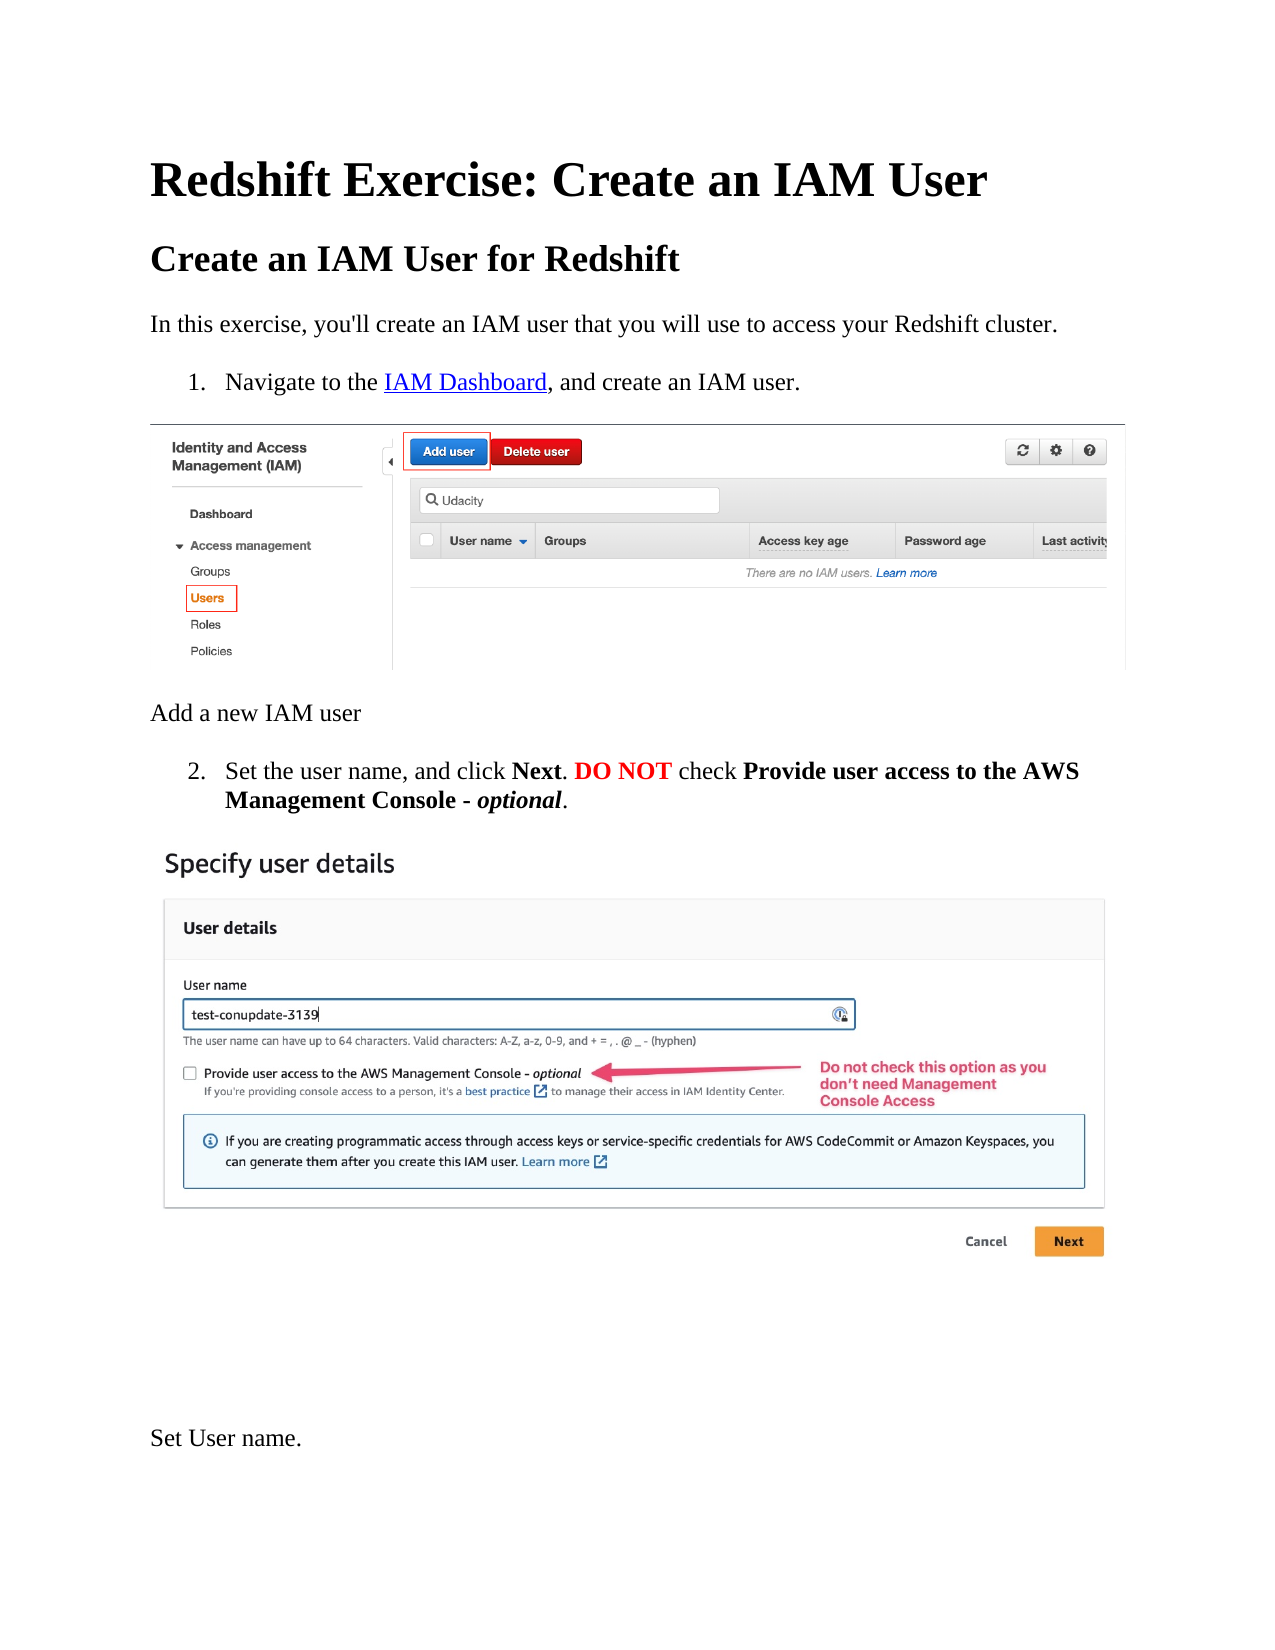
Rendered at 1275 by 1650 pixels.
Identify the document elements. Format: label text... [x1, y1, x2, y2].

text Set User name. [150, 1423, 1125, 1452]
picture [150, 843, 1125, 1394]
list Set the user name, and click Next. DO NOT check Provide user access to the AWS Management Console - optional. [187, 756, 1125, 814]
text Add a new IAM user [150, 698, 1125, 727]
text Create an IAM User for Redshift [150, 237, 1125, 280]
list Navigate to the IAM Dashboard, and create an IAM user. [187, 367, 1125, 396]
text Redshift Exercise: Create an IAM User [150, 150, 1125, 207]
text In this exercise, you'll create an IAM user that you will use to access your Redshift cluster. [150, 309, 1125, 338]
picture [150, 424, 1125, 670]
